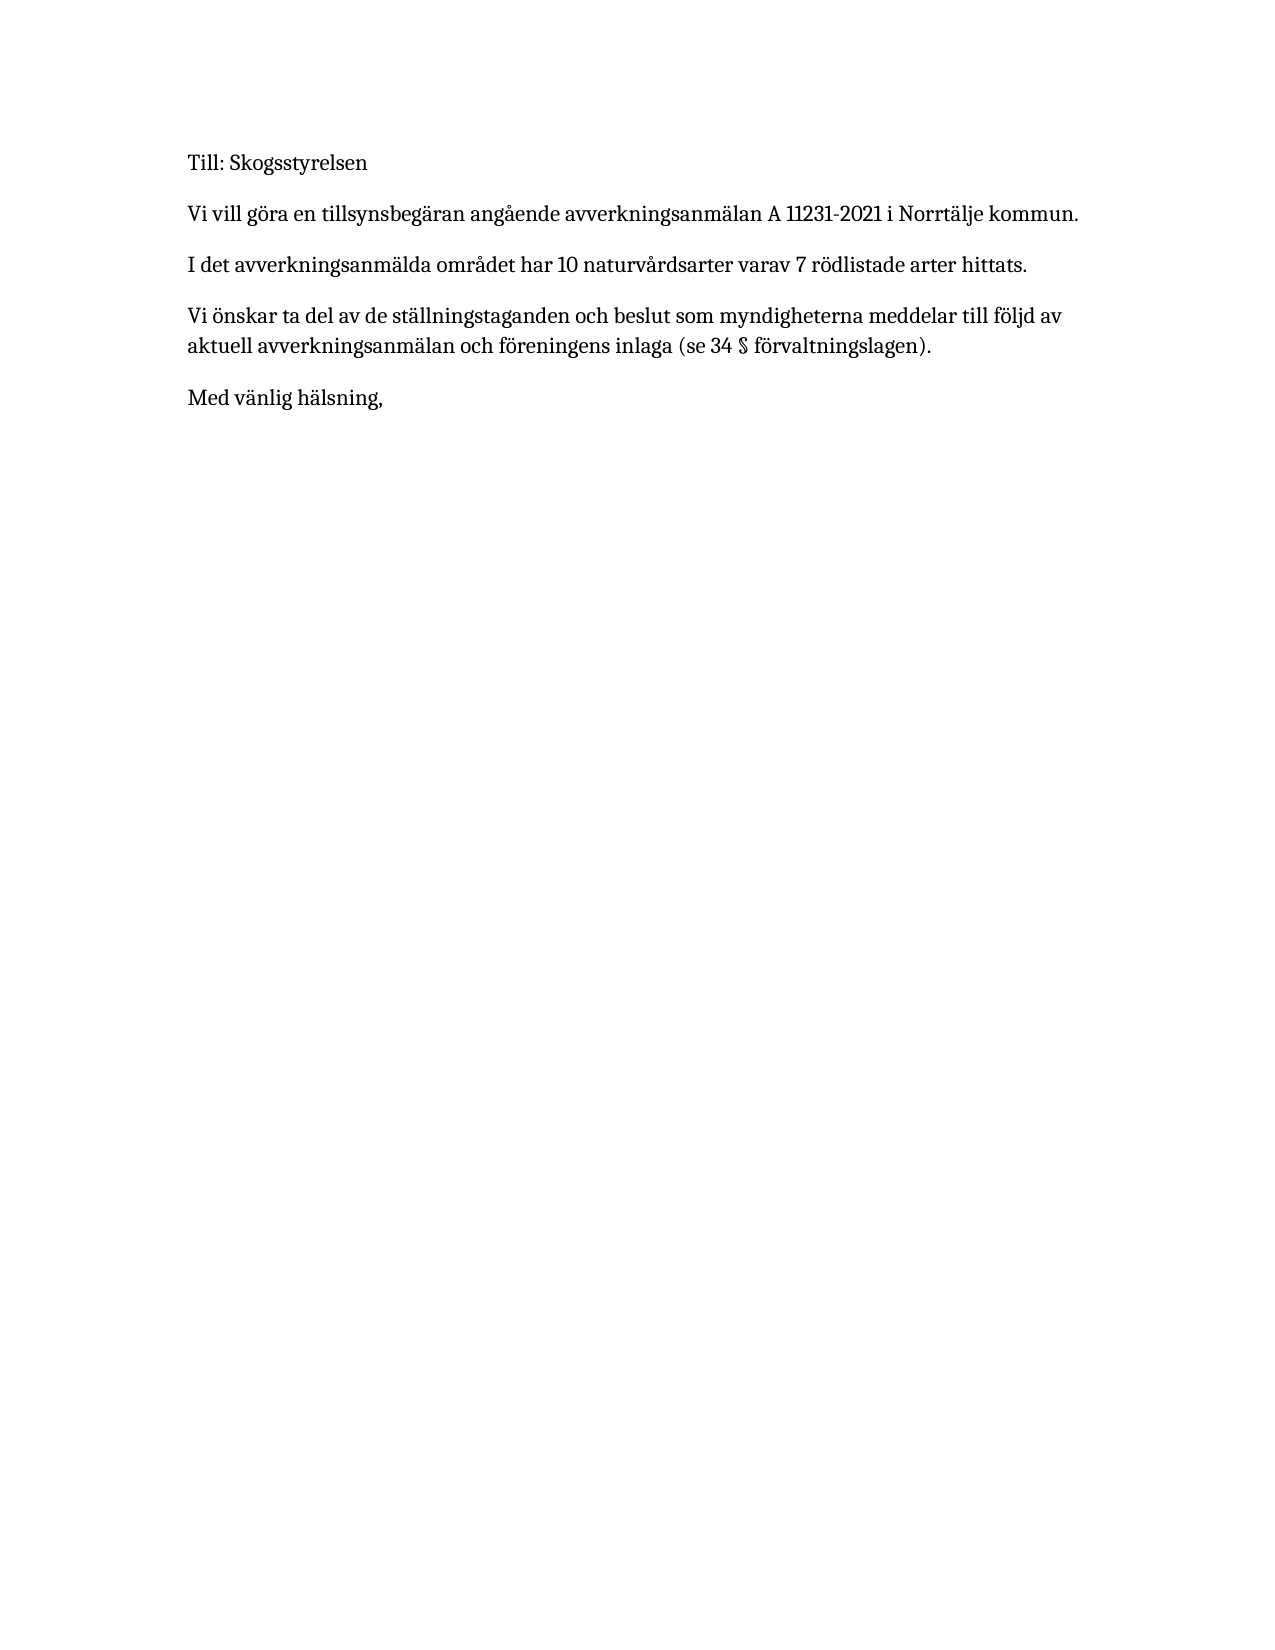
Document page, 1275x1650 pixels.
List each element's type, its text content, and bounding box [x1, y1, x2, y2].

text Vi vill göra en tillsynsbegäran angående avverkningsanmälan A 11231-2021 i Norrtälje kommun. [187, 201, 1087, 227]
text Med vänlig hälsning, [187, 384, 1087, 441]
text Vi önskar ta del av de ställningstaganden och beslut som myndigheterna meddelar till följd av aktuell avverkningsanmälan och föreningens inlaga (se 34 § förvaltningslagen). [187, 303, 1087, 360]
text Till: Skogsstyrelsen [187, 150, 1087, 176]
text I det avverkningsanmälda området har 10 naturvårdsarter varav 7 rödlistade arter hittats. [187, 252, 1087, 278]
